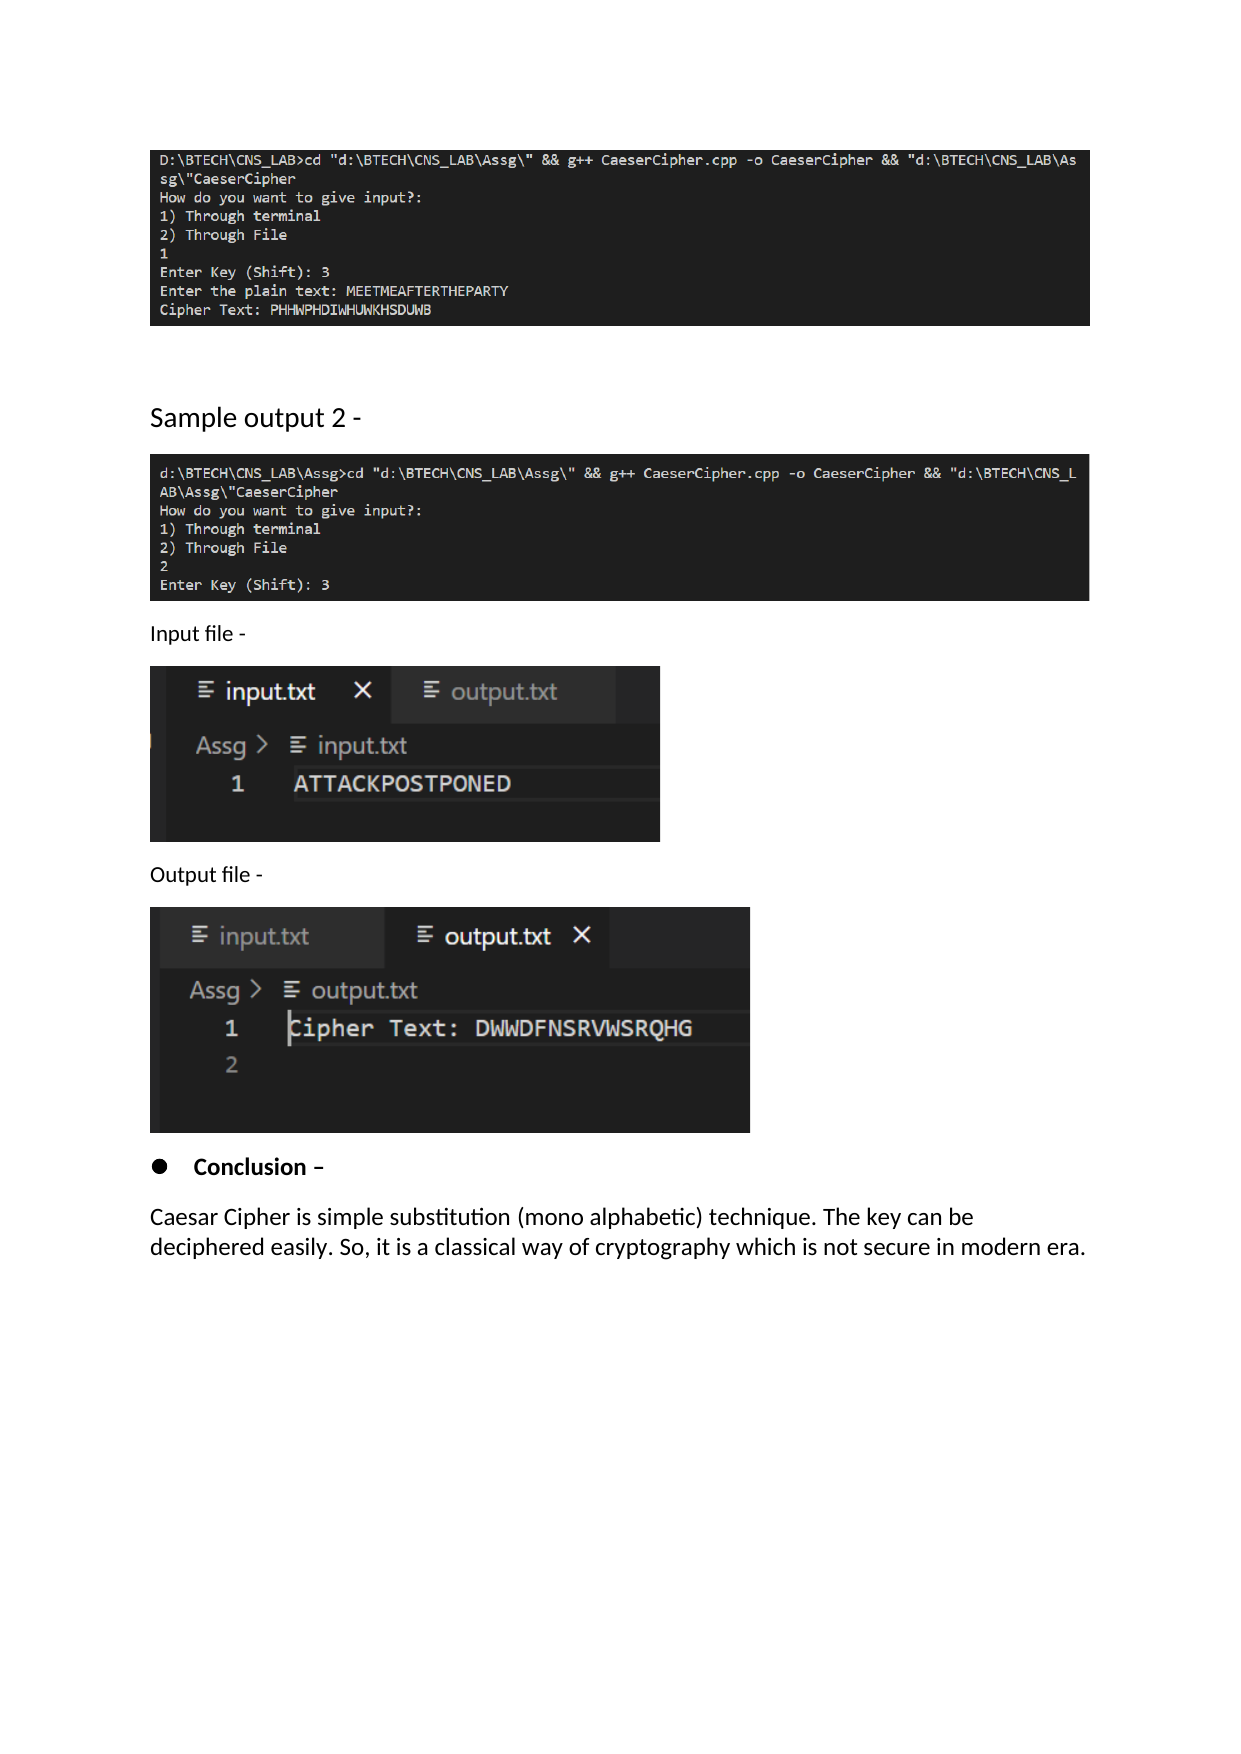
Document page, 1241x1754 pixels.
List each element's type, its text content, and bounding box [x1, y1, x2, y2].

picture [150, 666, 661, 842]
text Output file - [150, 860, 1090, 888]
picture [150, 150, 1090, 326]
picture [150, 907, 750, 1133]
text Input file - [150, 619, 1090, 648]
picture [150, 454, 1090, 601]
text Caesar Cipher is simple substitution (mono alphabetic) technique. The key can be deciphered easily. So, it is a classical way of cryptography which is not secure in modern era. [150, 1201, 1090, 1262]
text Sample output 2 - [150, 399, 1090, 435]
list Conclusion – [150, 1151, 1090, 1182]
